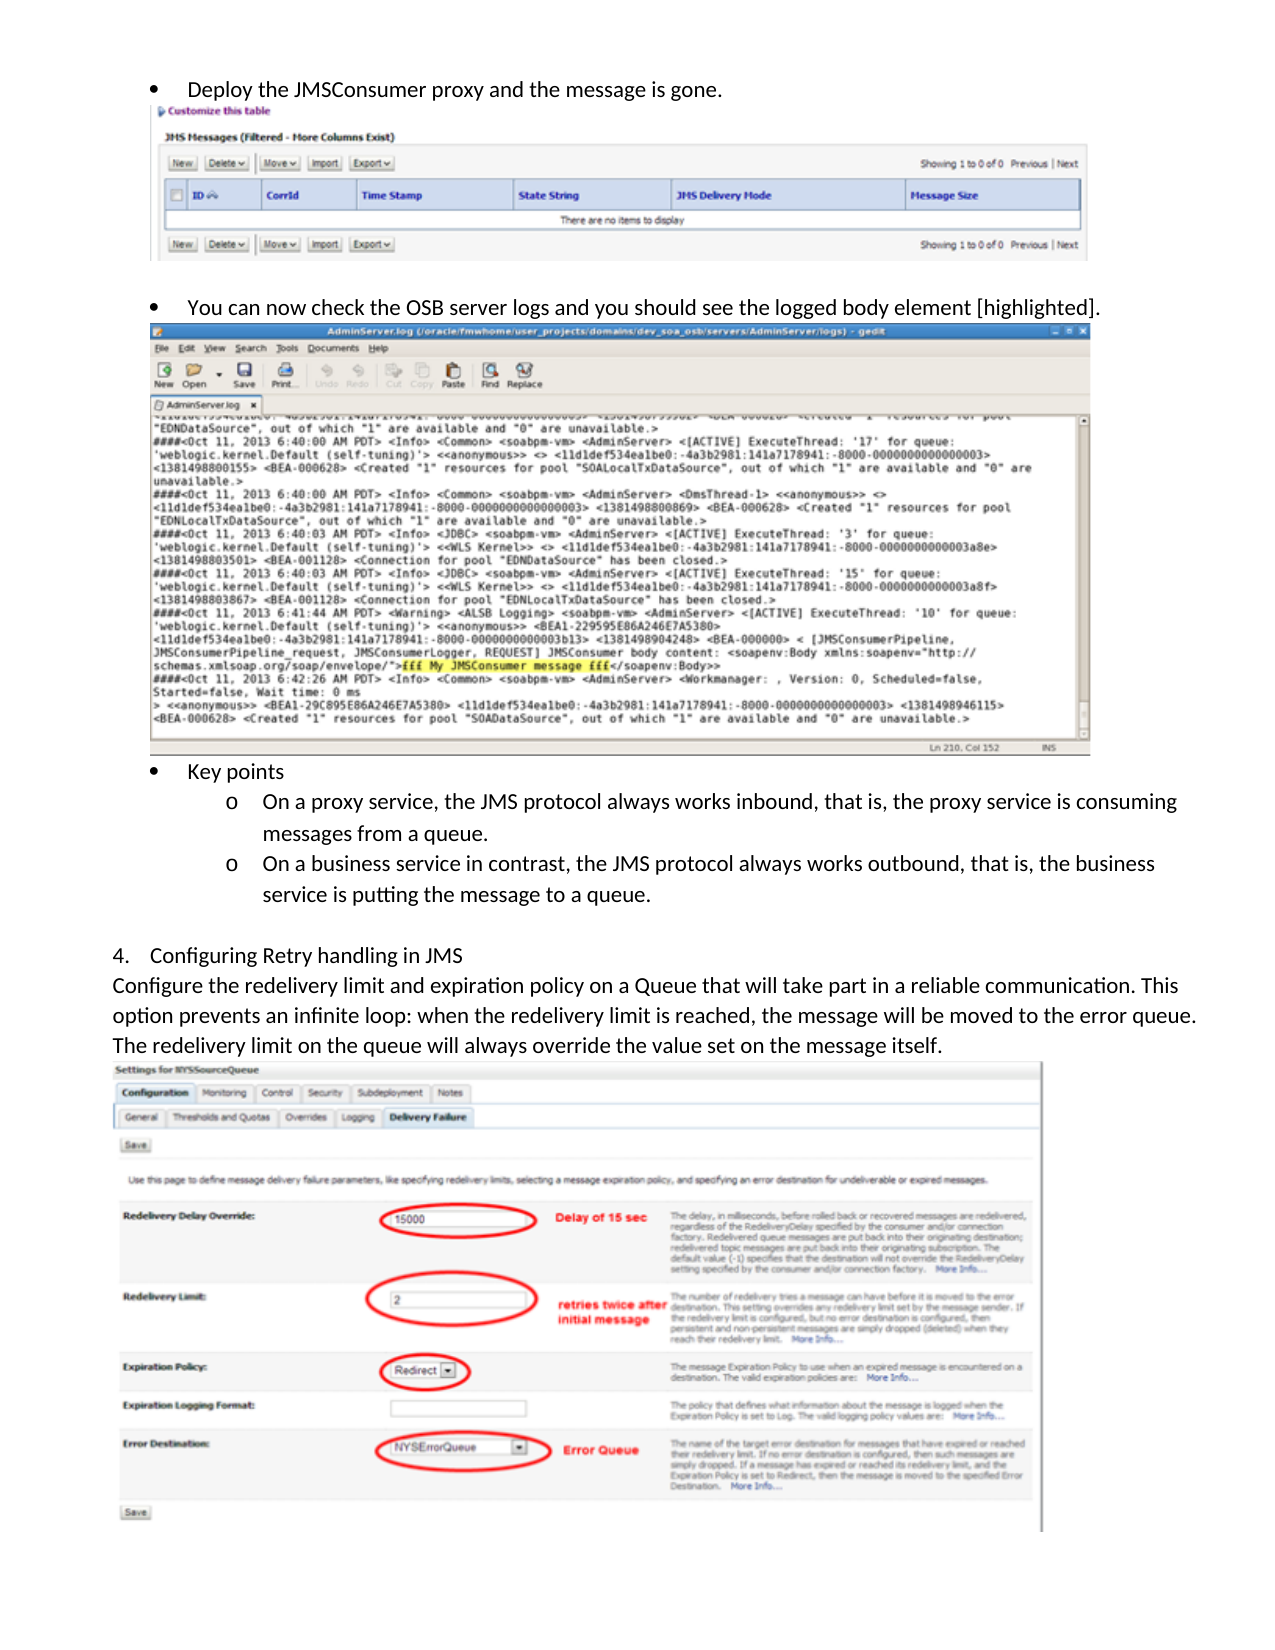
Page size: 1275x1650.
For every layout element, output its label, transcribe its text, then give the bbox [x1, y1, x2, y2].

picture [150, 105, 1091, 261]
picture [150, 323, 1091, 756]
list On a business service in contrast, the JMS protocol always works outbound, that is, the business service is putting the message to a queue. [225, 849, 1200, 908]
text Configure the redelivery limit and expiration policy on a Queue that will take part in a reliable communication. This option prevents an infinite loop: when the redelivery limit is reached, the message will be moved to the error queue. The redelivery limit on the queue will always override the value set on the message itself. [112, 971, 1200, 1059]
list Key points [150, 757, 1200, 785]
list On a proxy service, the JMS protocol always works inbound, that is, the proxy service is consuming messages from a queue. [225, 787, 1200, 847]
list Configuring Retry handling in JMS [112, 941, 1200, 969]
list Deploy the JMSConsumer proxy and the message is gone. [150, 75, 1200, 103]
list You can now check the OSB server logs and you should see the logged body element [highlighted]. [150, 293, 1200, 321]
picture [112, 1061, 1044, 1532]
